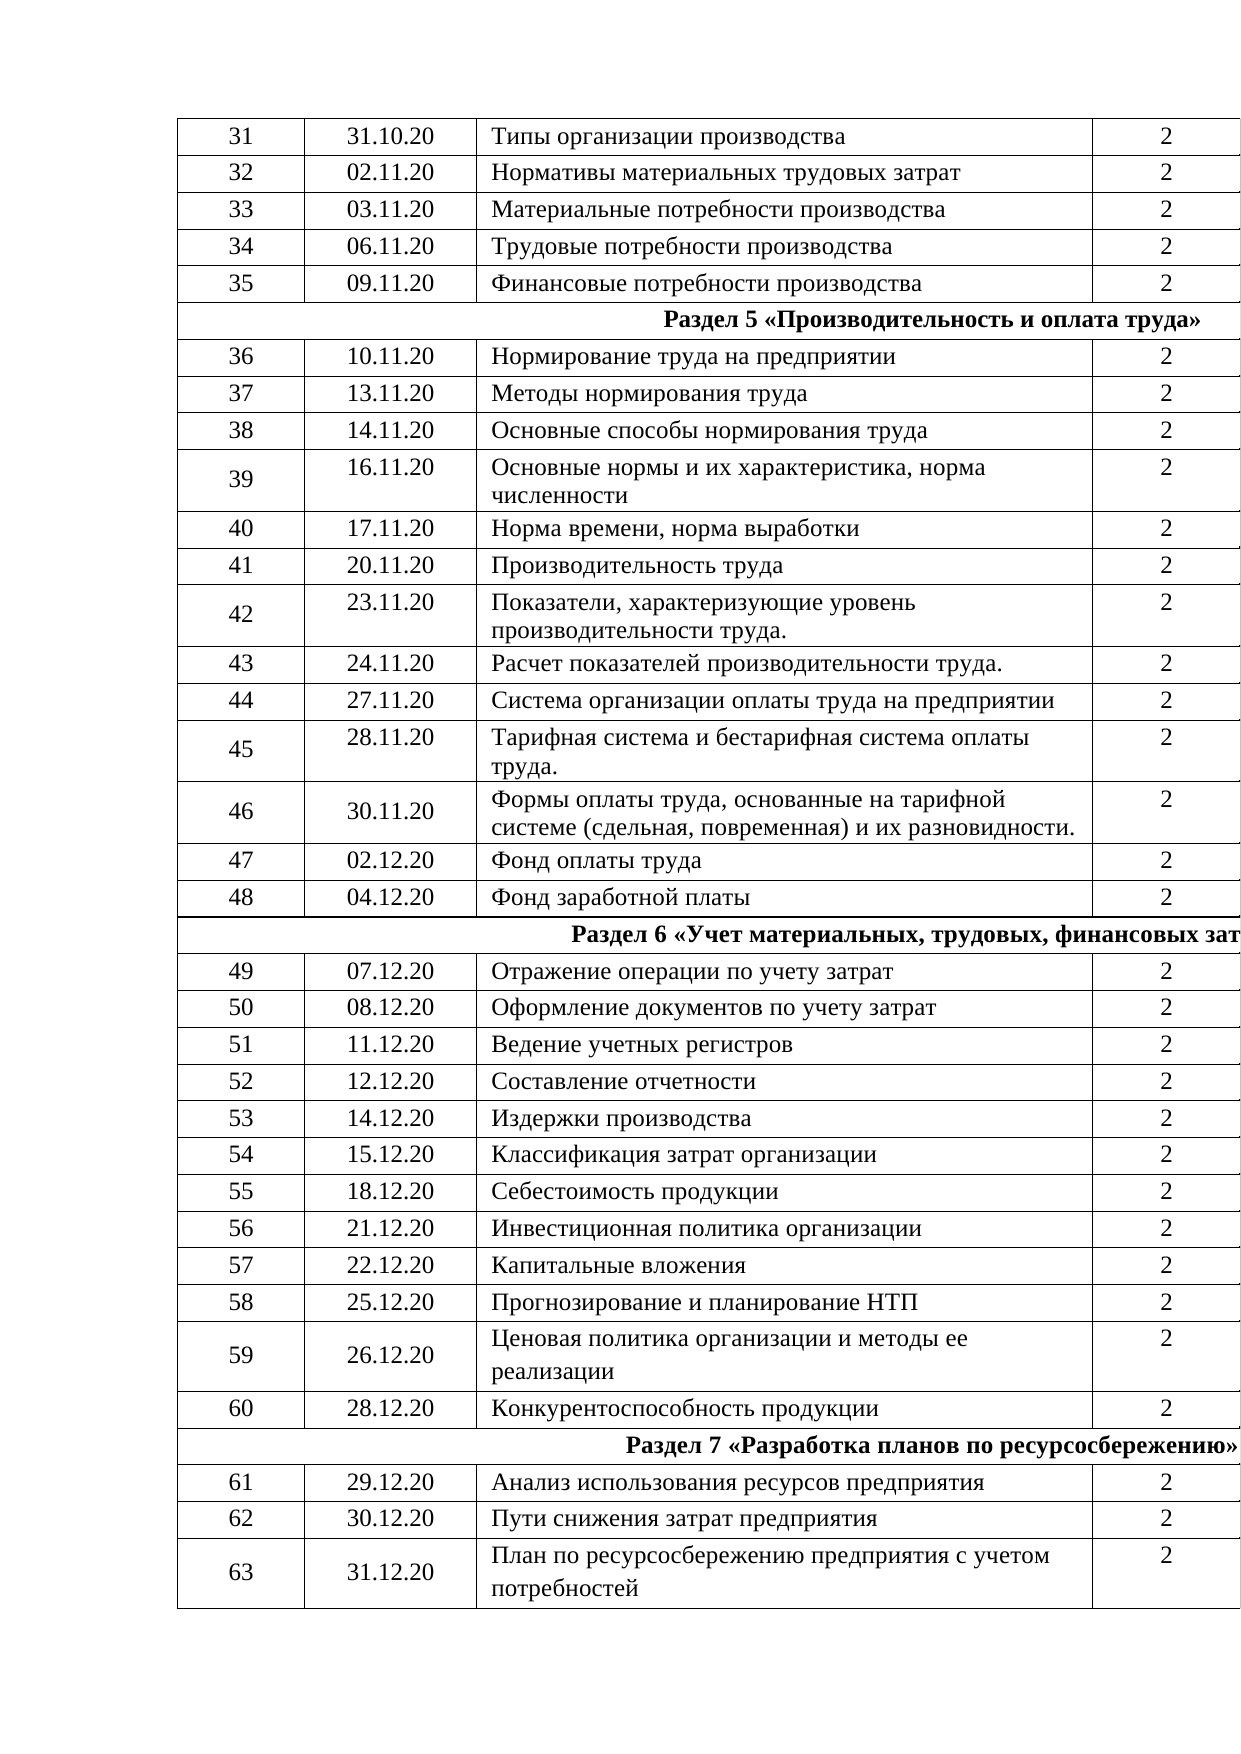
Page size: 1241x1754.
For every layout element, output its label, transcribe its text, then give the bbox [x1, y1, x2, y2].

table_cell 31 [178, 119, 304, 155]
table_cell 28.11.20 [305, 721, 476, 781]
table_cell 20.11.20 [305, 549, 476, 584]
table_cell Система организации оплаты труда на предприятии [477, 684, 1092, 719]
table_cell 2 [1093, 1065, 1240, 1100]
table_cell 61 [178, 1465, 304, 1501]
table_cell 2 [1093, 549, 1240, 584]
table_cell Материальные потребности производства [477, 193, 1092, 228]
table_cell 2 [1093, 782, 1240, 843]
table_cell 23.11.20 [305, 585, 476, 646]
table_cell 16.11.20 [305, 450, 476, 511]
table_cell 2 [1093, 1322, 1240, 1391]
table_cell 14.12.20 [305, 1101, 476, 1137]
table_cell Капитальные вложения [477, 1248, 1092, 1284]
table_cell 2 [1093, 1392, 1240, 1427]
table_cell 21.12.20 [305, 1212, 476, 1247]
table_cell 50 [178, 991, 304, 1027]
table_cell 07.12.20 [305, 954, 476, 990]
table_cell 2 [1093, 954, 1240, 990]
table_cell 51 [178, 1028, 304, 1063]
table_cell 45 [178, 721, 304, 781]
table_cell 10.11.20 [305, 340, 476, 376]
table_cell Фонд заработной платы [477, 881, 1092, 916]
table_cell Финансовые потребности производства [477, 266, 1092, 302]
table_cell 17.11.20 [305, 512, 476, 547]
table_cell 2 [1093, 991, 1240, 1027]
table_cell 13.11.20 [305, 377, 476, 412]
table_cell Прогнозирование и планирование НТП [477, 1285, 1092, 1321]
table_cell 2 [1093, 647, 1240, 683]
table_cell 2 [1093, 1212, 1240, 1247]
table_cell Раздел 5 «Производительность и оплата труда» [178, 303, 1240, 339]
table_cell 2 [1093, 377, 1240, 412]
table_cell 2 [1093, 156, 1240, 192]
table_cell 2 [1093, 1101, 1240, 1137]
table_cell 30.11.20 [305, 782, 476, 843]
table_cell 11.12.20 [305, 1028, 476, 1063]
table_cell 36 [178, 340, 304, 376]
table_cell Производительность труда [477, 549, 1092, 584]
table_cell 38 [178, 413, 304, 449]
table_cell 44 [178, 684, 304, 719]
table_cell 2 [1093, 340, 1240, 376]
table_cell 09.11.20 [305, 266, 476, 302]
table_cell 32 [178, 156, 304, 192]
table_cell 2 [1093, 266, 1240, 302]
table_cell Конкурентоспособность продукции [477, 1392, 1092, 1427]
table_cell 2 [1093, 230, 1240, 265]
table_cell 46 [178, 782, 304, 843]
table_cell 12.12.20 [305, 1065, 476, 1100]
table_cell Отражение операции по учету затрат [477, 954, 1092, 990]
table_cell 48 [178, 881, 304, 916]
table_cell 2 [1093, 193, 1240, 228]
table_cell 18.12.20 [305, 1175, 476, 1211]
table_cell 37 [178, 377, 304, 412]
table_cell Основные нормы и их характеристика, норма численности [477, 450, 1092, 511]
table_cell Ценовая политика организации и методы ее реализации [477, 1322, 1092, 1391]
table_cell 58 [178, 1285, 304, 1321]
table_cell 52 [178, 1065, 304, 1100]
table_cell 47 [178, 844, 304, 879]
table_cell 2 [1093, 1465, 1240, 1501]
table_cell Тарифная система и бестарифная система оплаты труда. [477, 721, 1092, 781]
table_cell 2 [1093, 512, 1240, 547]
table_cell 2 [1093, 1502, 1240, 1538]
table_cell 54 [178, 1138, 304, 1174]
table_cell 30.12.20 [305, 1502, 476, 1538]
table_cell 56 [178, 1212, 304, 1247]
table_cell 49 [178, 954, 304, 990]
table_cell 04.12.20 [305, 881, 476, 916]
table_cell 22.12.20 [305, 1248, 476, 1284]
table_cell Раздел 7 «Разработка планов по ресурсосбережению» [178, 1429, 1240, 1464]
table_cell 31.10.20 [305, 119, 476, 155]
table_cell 15.12.20 [305, 1138, 476, 1174]
table_cell Анализ использования ресурсов предприятия [477, 1465, 1092, 1501]
table_cell Фонд оплаты труда [477, 844, 1092, 879]
table_cell 2 [1093, 881, 1240, 916]
table_cell Себестоимость продукции [477, 1175, 1092, 1211]
table_cell 2 [1093, 1285, 1240, 1321]
table_cell Показатели, характеризующие уровень производительности труда. [477, 585, 1092, 646]
table_cell Расчет показателей производительности труда. [477, 647, 1092, 683]
table_cell 39 [178, 450, 304, 511]
table_cell Методы нормирования труда [477, 377, 1092, 412]
table_cell Нормирование труда на предприятии [477, 340, 1092, 376]
table_cell 60 [178, 1392, 304, 1427]
table_cell 2 [1093, 1138, 1240, 1174]
table_cell 2 [1093, 1248, 1240, 1284]
table_cell 59 [178, 1322, 304, 1391]
table_cell 2 [1093, 450, 1240, 511]
table_cell 2 [1093, 684, 1240, 719]
table_cell 02.11.20 [305, 156, 476, 192]
table_cell 24.11.20 [305, 647, 476, 683]
table_cell 03.11.20 [305, 193, 476, 228]
table_cell 35 [178, 266, 304, 302]
table_cell Нормативы материальных трудовых затрат [477, 156, 1092, 192]
table_cell 33 [178, 193, 304, 228]
table_cell 63 [178, 1539, 304, 1607]
table_cell 29.12.20 [305, 1465, 476, 1501]
table_cell 2 [1093, 1175, 1240, 1211]
table_cell 08.12.20 [305, 991, 476, 1027]
table_cell 28.12.20 [305, 1392, 476, 1427]
table_cell 40 [178, 512, 304, 547]
table_cell План по ресурсосбережению предприятия с учетом потребностей [477, 1539, 1092, 1607]
table_cell 42 [178, 585, 304, 646]
table_cell 14.11.20 [305, 413, 476, 449]
table_cell 27.11.20 [305, 684, 476, 719]
table_cell Трудовые потребности производства [477, 230, 1092, 265]
table_cell Издержки производства [477, 1101, 1092, 1137]
table_cell 34 [178, 230, 304, 265]
table_cell Составление отчетности [477, 1065, 1092, 1100]
table_cell 57 [178, 1248, 304, 1284]
table_cell 43 [178, 647, 304, 683]
table_cell Формы оплаты труда, основанные на тарифной системе (сдельная, повременная) и их разновидности. [477, 782, 1092, 843]
table_cell Ведение учетных регистров [477, 1028, 1092, 1063]
table_cell Оформление документов по учету затрат [477, 991, 1092, 1027]
table_cell 26.12.20 [305, 1322, 476, 1391]
table_cell 31.12.20 [305, 1539, 476, 1607]
table_cell Инвестиционная политика организации [477, 1212, 1092, 1247]
table_cell 62 [178, 1502, 304, 1538]
table_cell Норма времени, норма выработки [477, 512, 1092, 547]
table_cell 2 [1093, 844, 1240, 879]
table_cell 25.12.20 [305, 1285, 476, 1321]
table_cell 2 [1093, 585, 1240, 646]
table_cell 41 [178, 549, 304, 584]
table_cell 2 [1093, 119, 1240, 155]
table_cell 2 [1093, 413, 1240, 449]
table_cell Классификация затрат организации [477, 1138, 1092, 1174]
table_cell 53 [178, 1101, 304, 1137]
table_cell 55 [178, 1175, 304, 1211]
table_cell Основные способы нормирования труда [477, 413, 1092, 449]
table_cell Пути снижения затрат предприятия [477, 1502, 1092, 1538]
table_cell 02.12.20 [305, 844, 476, 879]
table_cell 2 [1093, 721, 1240, 781]
table_cell 2 [1093, 1028, 1240, 1063]
table_cell Раздел 6 «Учет материальных, трудовых, финансовых затрат» [178, 918, 1240, 953]
table_cell 06.11.20 [305, 230, 476, 265]
table_cell 2 [1093, 1539, 1240, 1607]
table_cell Типы организации производства [477, 119, 1092, 155]
